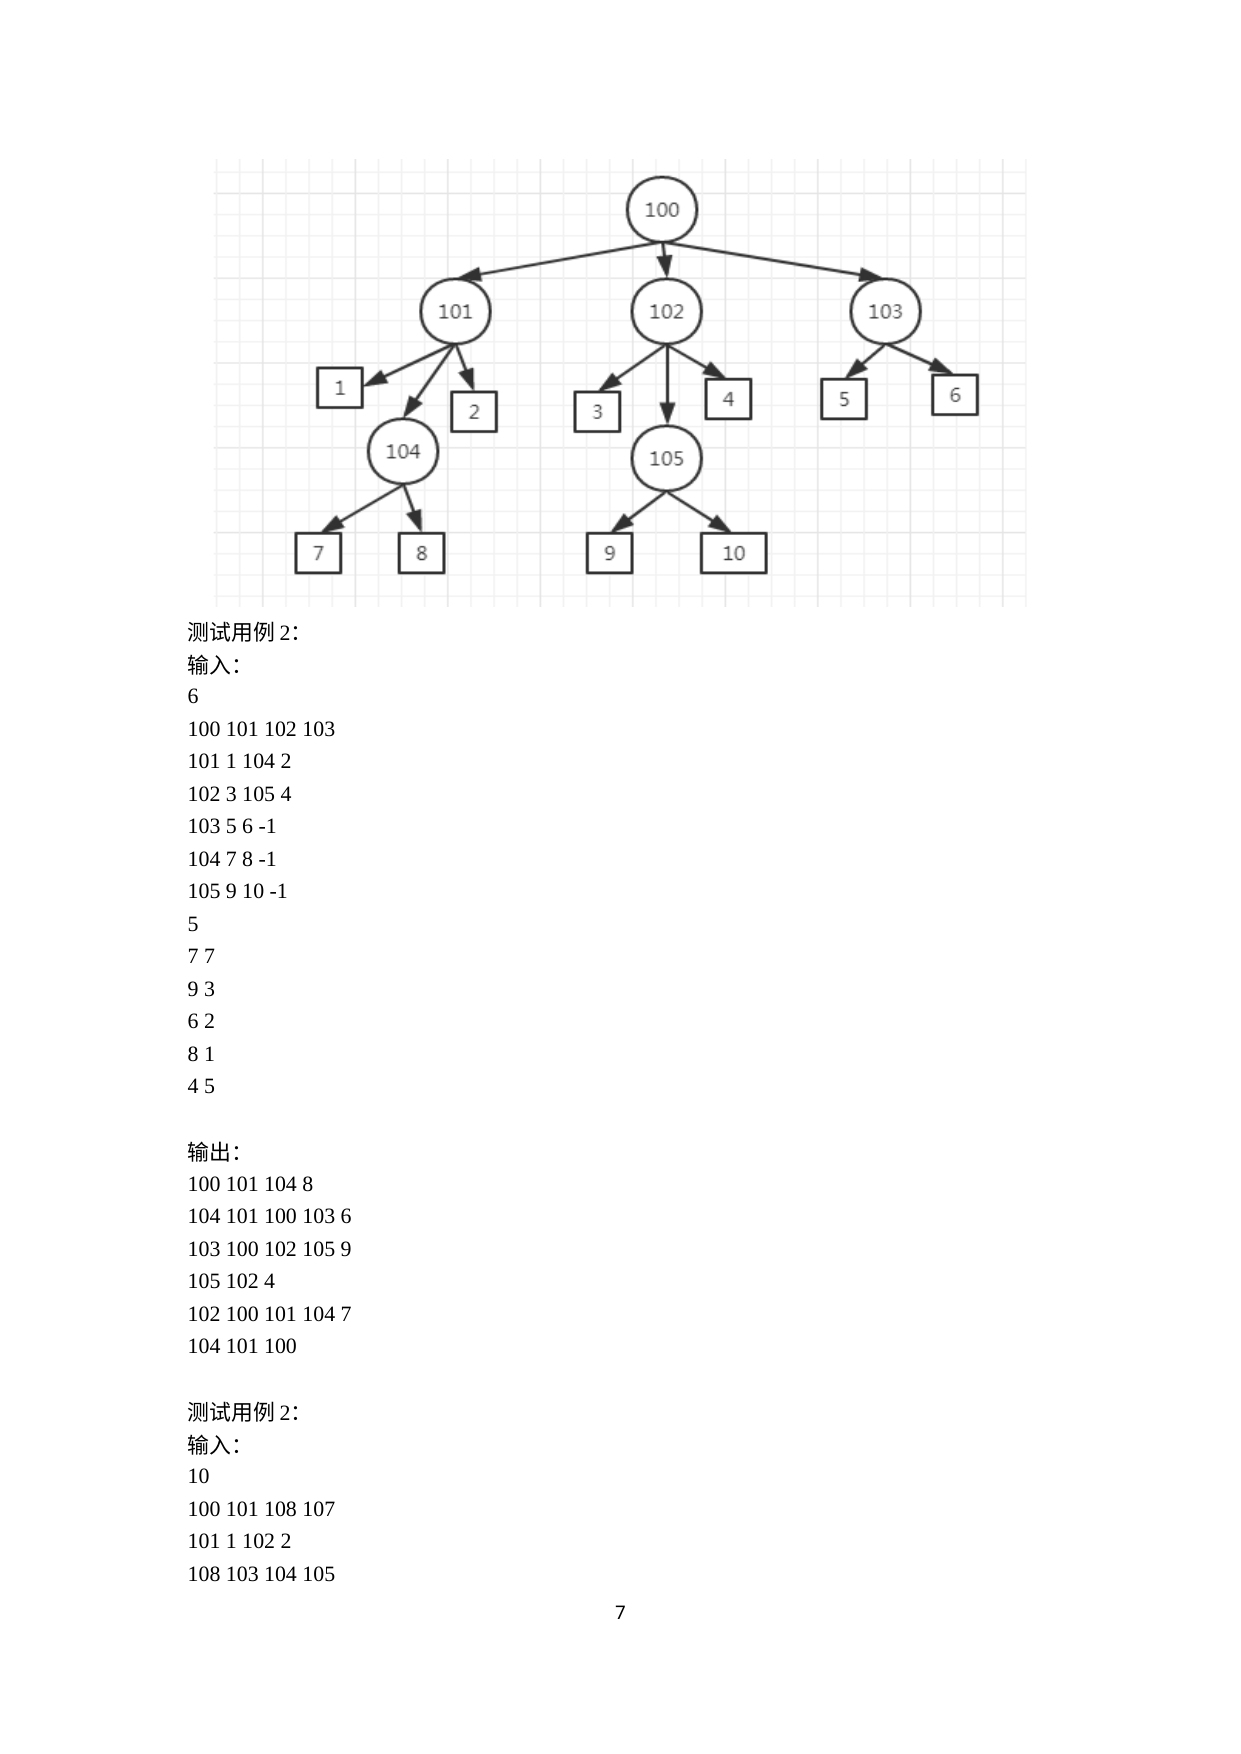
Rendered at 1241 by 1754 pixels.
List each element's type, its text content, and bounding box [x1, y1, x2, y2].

text 100 101 104 8 [187, 1167, 1053, 1200]
text 5 [187, 907, 1053, 940]
text 8 1 [187, 1037, 1053, 1070]
text 10 [187, 1460, 1053, 1492]
picture [213, 159, 1027, 607]
text 104 101 100 103 6 [187, 1200, 1053, 1232]
text 输入： [187, 647, 1053, 680]
text 6 2 [187, 1005, 1053, 1037]
text 101 1 102 2 [187, 1525, 1053, 1557]
text 6 [187, 680, 1053, 712]
text 102 3 105 4 [187, 777, 1053, 810]
text 103 100 102 105 9 [187, 1232, 1053, 1265]
text 105 102 4 [187, 1265, 1053, 1297]
text 测试用例2： [187, 1395, 1053, 1427]
text 103 5 6 -1 [187, 810, 1053, 842]
text 102 100 101 104 7 [187, 1297, 1053, 1330]
text 100 101 108 107 [187, 1492, 1053, 1525]
text 7 7 [187, 940, 1053, 972]
text 输出： [187, 1135, 1053, 1167]
text 4 5 [187, 1070, 1053, 1102]
text 测试用例2： [187, 615, 1053, 647]
text 108 103 104 105 [187, 1557, 1053, 1590]
text 105 9 10 -1 [187, 875, 1053, 907]
text 104 101 100 [187, 1330, 1053, 1362]
text 9 3 [187, 972, 1053, 1005]
text 101 1 104 2 [187, 745, 1053, 777]
text 输入： [187, 1427, 1053, 1460]
text 100 101 102 103 [187, 712, 1053, 745]
text 104 7 8 -1 [187, 842, 1053, 875]
